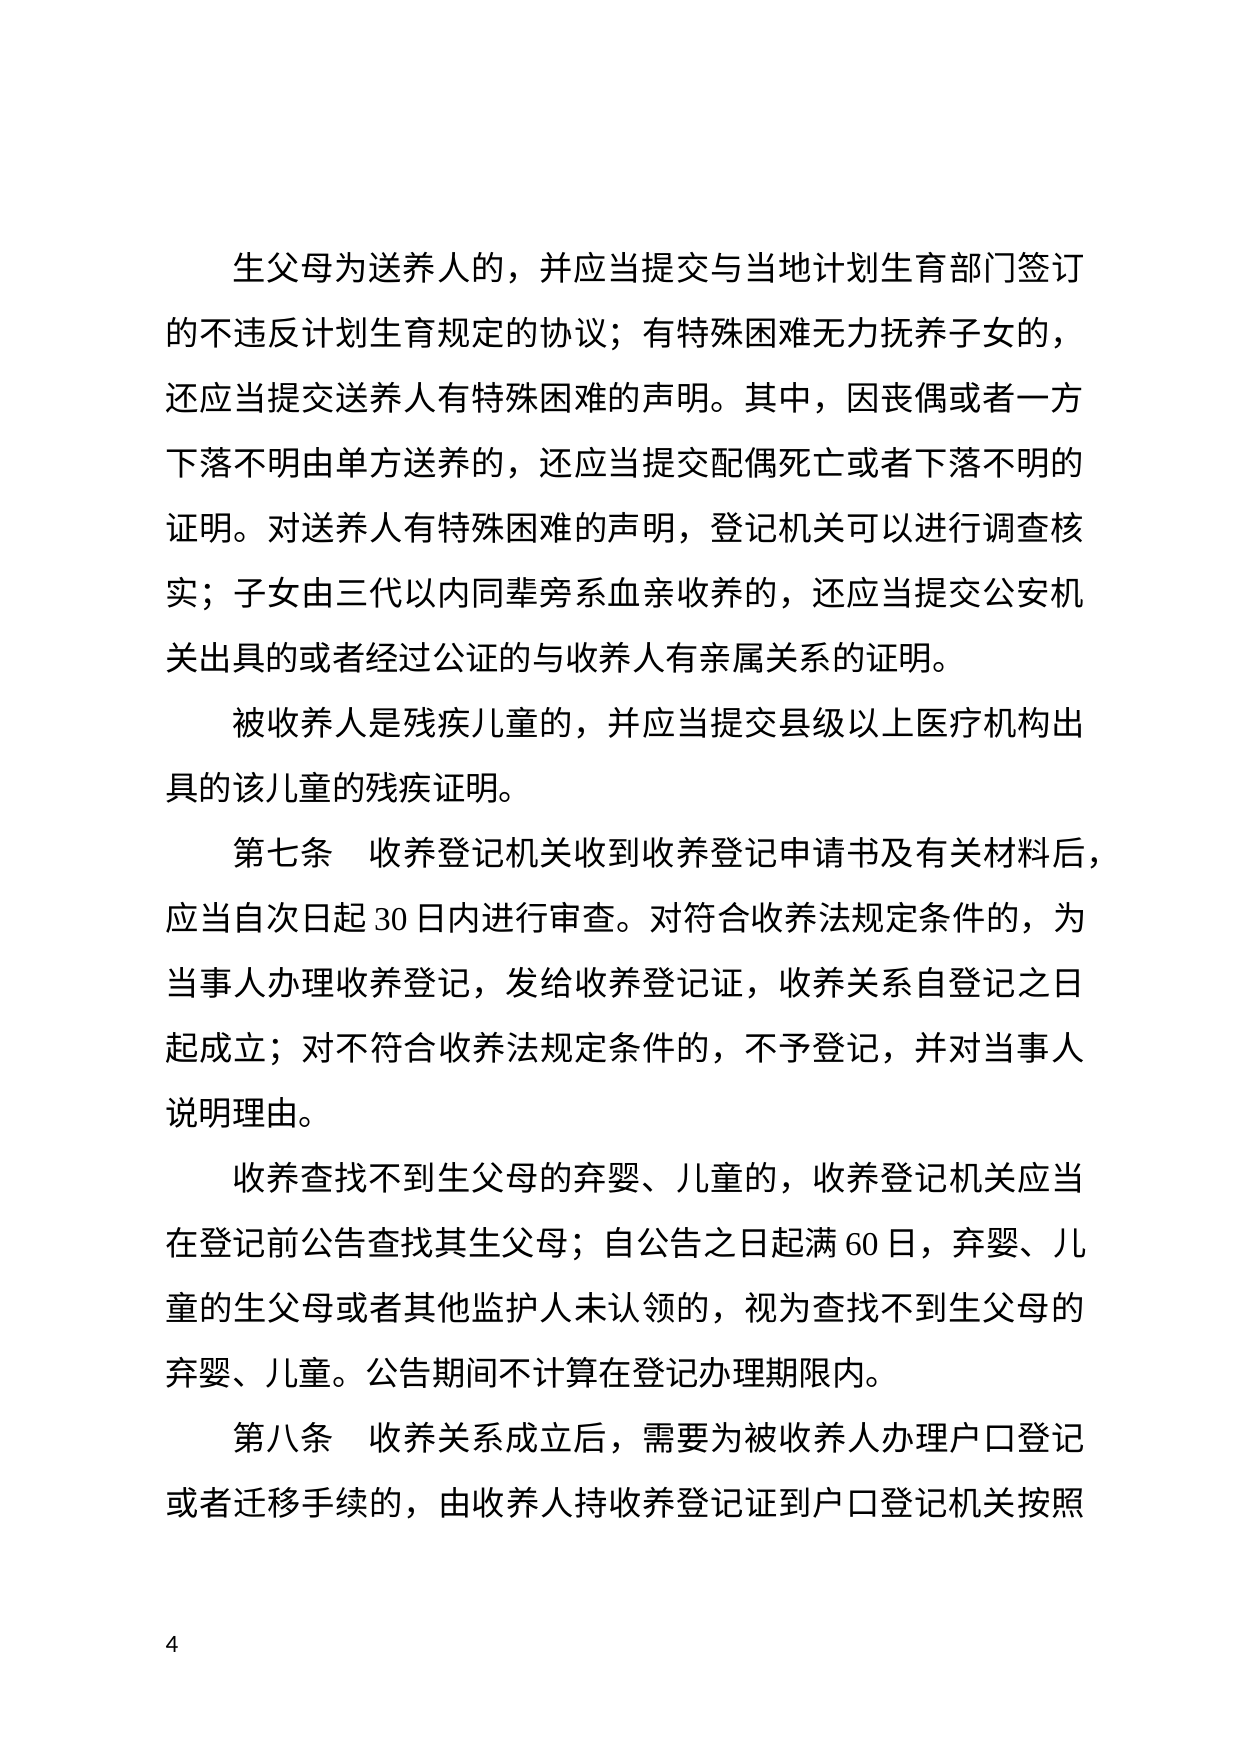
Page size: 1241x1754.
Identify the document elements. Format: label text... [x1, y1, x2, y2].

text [165, 1403, 1087, 1533]
text 被收养人是残疾儿童的，并应当提交县级以上医疗机构出具的该儿童的残疾证明。 [165, 688, 1087, 818]
text 生父母为送养人的，并应当提交与当地计划生育部门签订的不违反计划生育规定的协议；有特殊困难无力抚养子女的，还应当提交送养人有特殊困难的声明。其中，因丧偶或者一方下落不明由单方送养的，还应当提交配偶死亡或者下落不明的证明。对送养人有特殊困难的声明，登记机关可以进行调查核实；子女由三代以内同辈旁系血亲收养的，还应当提交公安机关出具的或者经过公证的与收养人有亲属关系的证明。 [165, 233, 1087, 688]
text 第七条 收养登记机关收到收养登记申请书及有关材料后，应当自次日起30日内进行审查。对符合收养法规定条件的，为当事人办理收养登记，发给收养登记证，收养关系自登记之日起成立；对不符合收养法规定条件的，不予登记，并对当事人说明理由。 [165, 818, 1087, 1143]
text 收养查找不到生父母的弃婴、儿童的，收养登记机关应当在登记前公告查找其生父母；自公告之日起满60日，弃婴、儿童的生父母或者其他监护人未认领的，视为查找不到生父母的弃婴、儿童。公告期间不计算在登记办理期限内。 [165, 1143, 1087, 1403]
